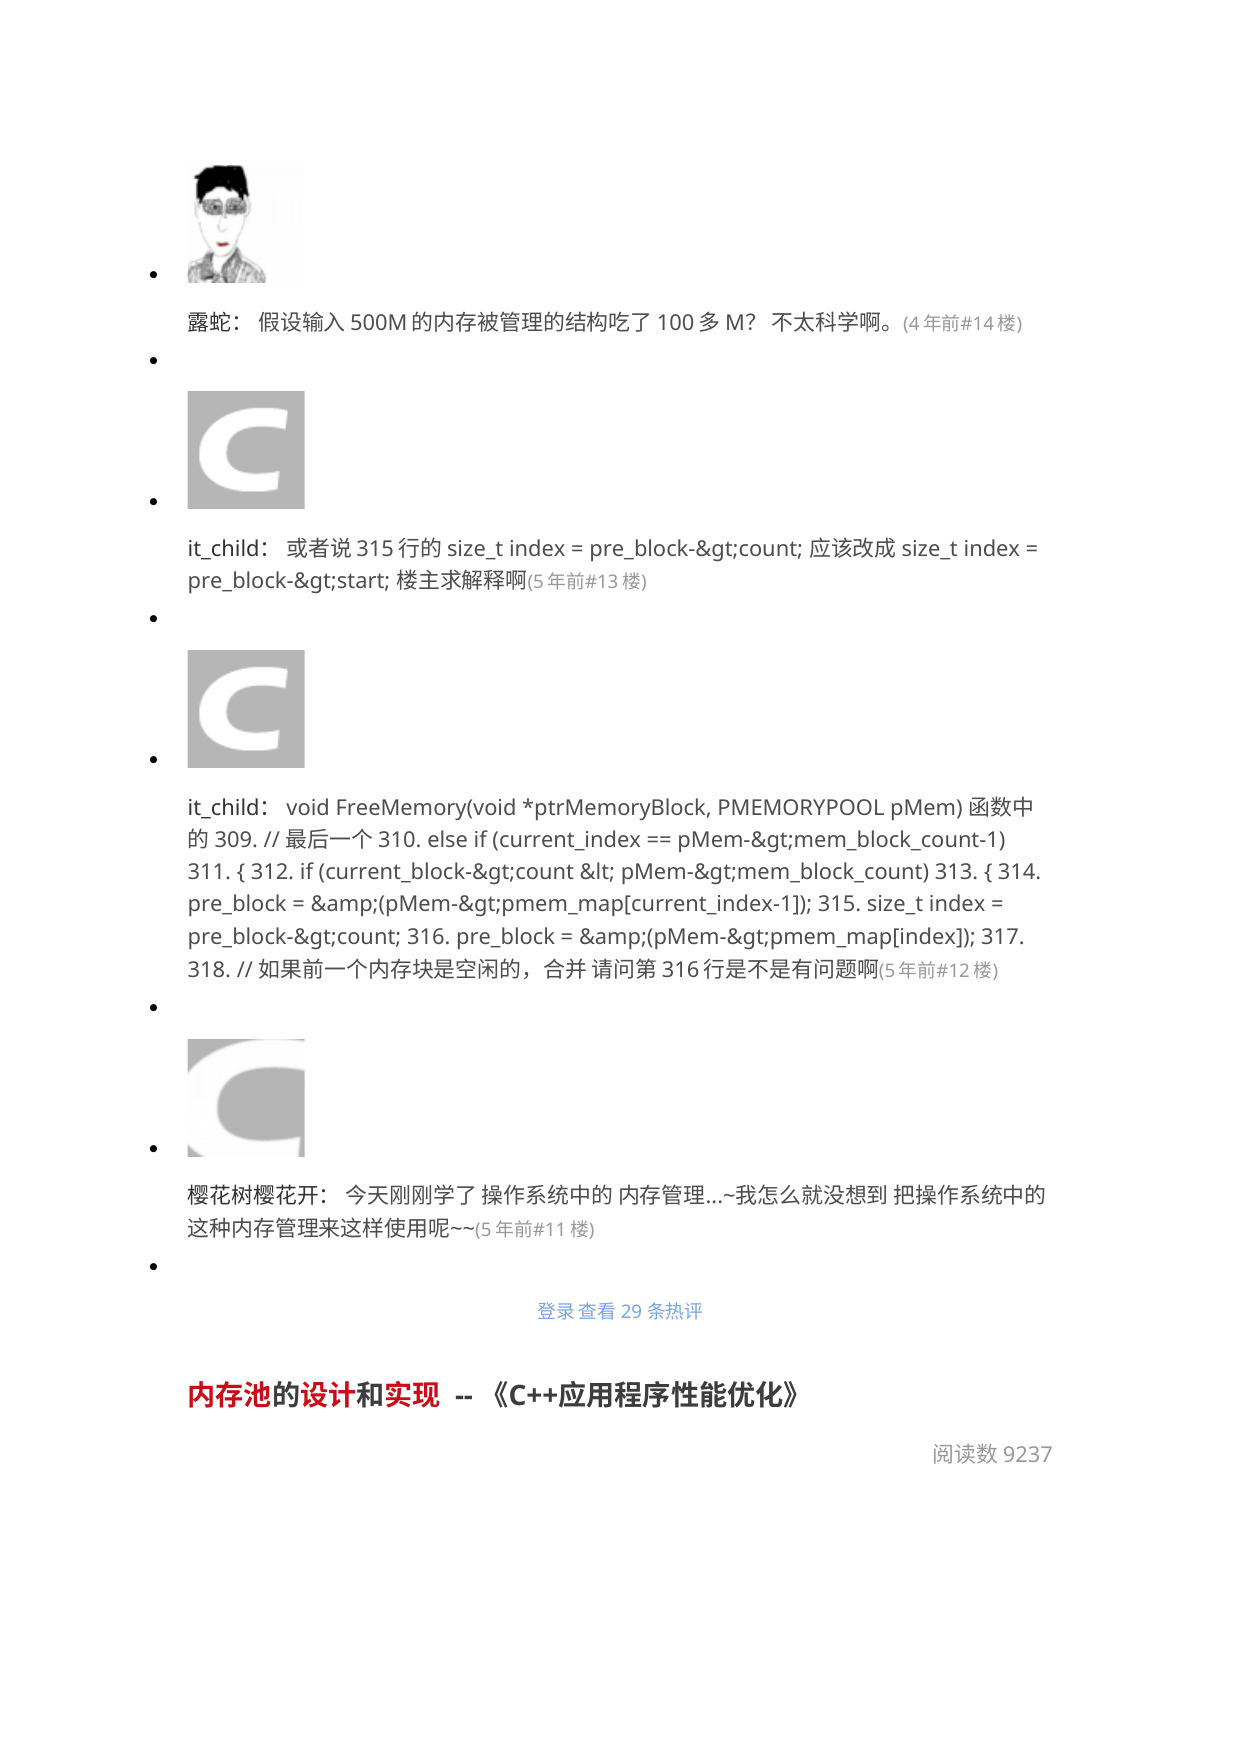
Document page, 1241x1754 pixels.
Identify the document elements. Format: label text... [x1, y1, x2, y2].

picture [187, 1039, 305, 1157]
text 登录 查看 29 条热评 [187, 1294, 1053, 1327]
picture [187, 650, 305, 768]
text it_child： void FreeMemory(void *ptrMemoryBlock, PMEMORYPOOL pMem) 函数中的 309. // 最后一个 310. else if (current_index == pMem-&gt;mem_block_count-1) 311. { 312. if (current_block-&gt;count &lt; pMem-&gt;mem_block_count) 313. { 314. pre_block = &amp;(pMem-&gt;pmem_map[current_index-1]); 315. size_t index = pre_block-&gt;count; 316. pre_block = &amp;(pMem-&gt;pmem_map[index]); 317. 318. // 如果前一个内存块是空闲的，合并 请问第316行是不是有问题啊(5年前#12楼) [187, 789, 1053, 984]
text 樱花树樱花开： 今天刚刚学了 操作系统中的 内存管理...~我怎么就没想到 把操作系统中的这种内存管理来这样使用呢~~(5年前#11楼) [187, 1178, 1053, 1243]
text 露蛇： 假设输入500M的内存被管理的结构吃了100多M？ 不太科学啊。(4年前#14楼) [187, 304, 1053, 337]
text it_child： 或者说315行的 size_t index = pre_block-&gt;count; 应该改成 size_t index = pre_block-&gt;start; 楼主求解释啊(5年前#13楼) [187, 531, 1053, 596]
text 阅读数 9237 [187, 1437, 1053, 1470]
picture [187, 391, 305, 509]
picture [187, 165, 305, 283]
subtitle 内存池的设计和实现 -- 《C++应用程序性能优化》 [187, 1361, 1053, 1426]
